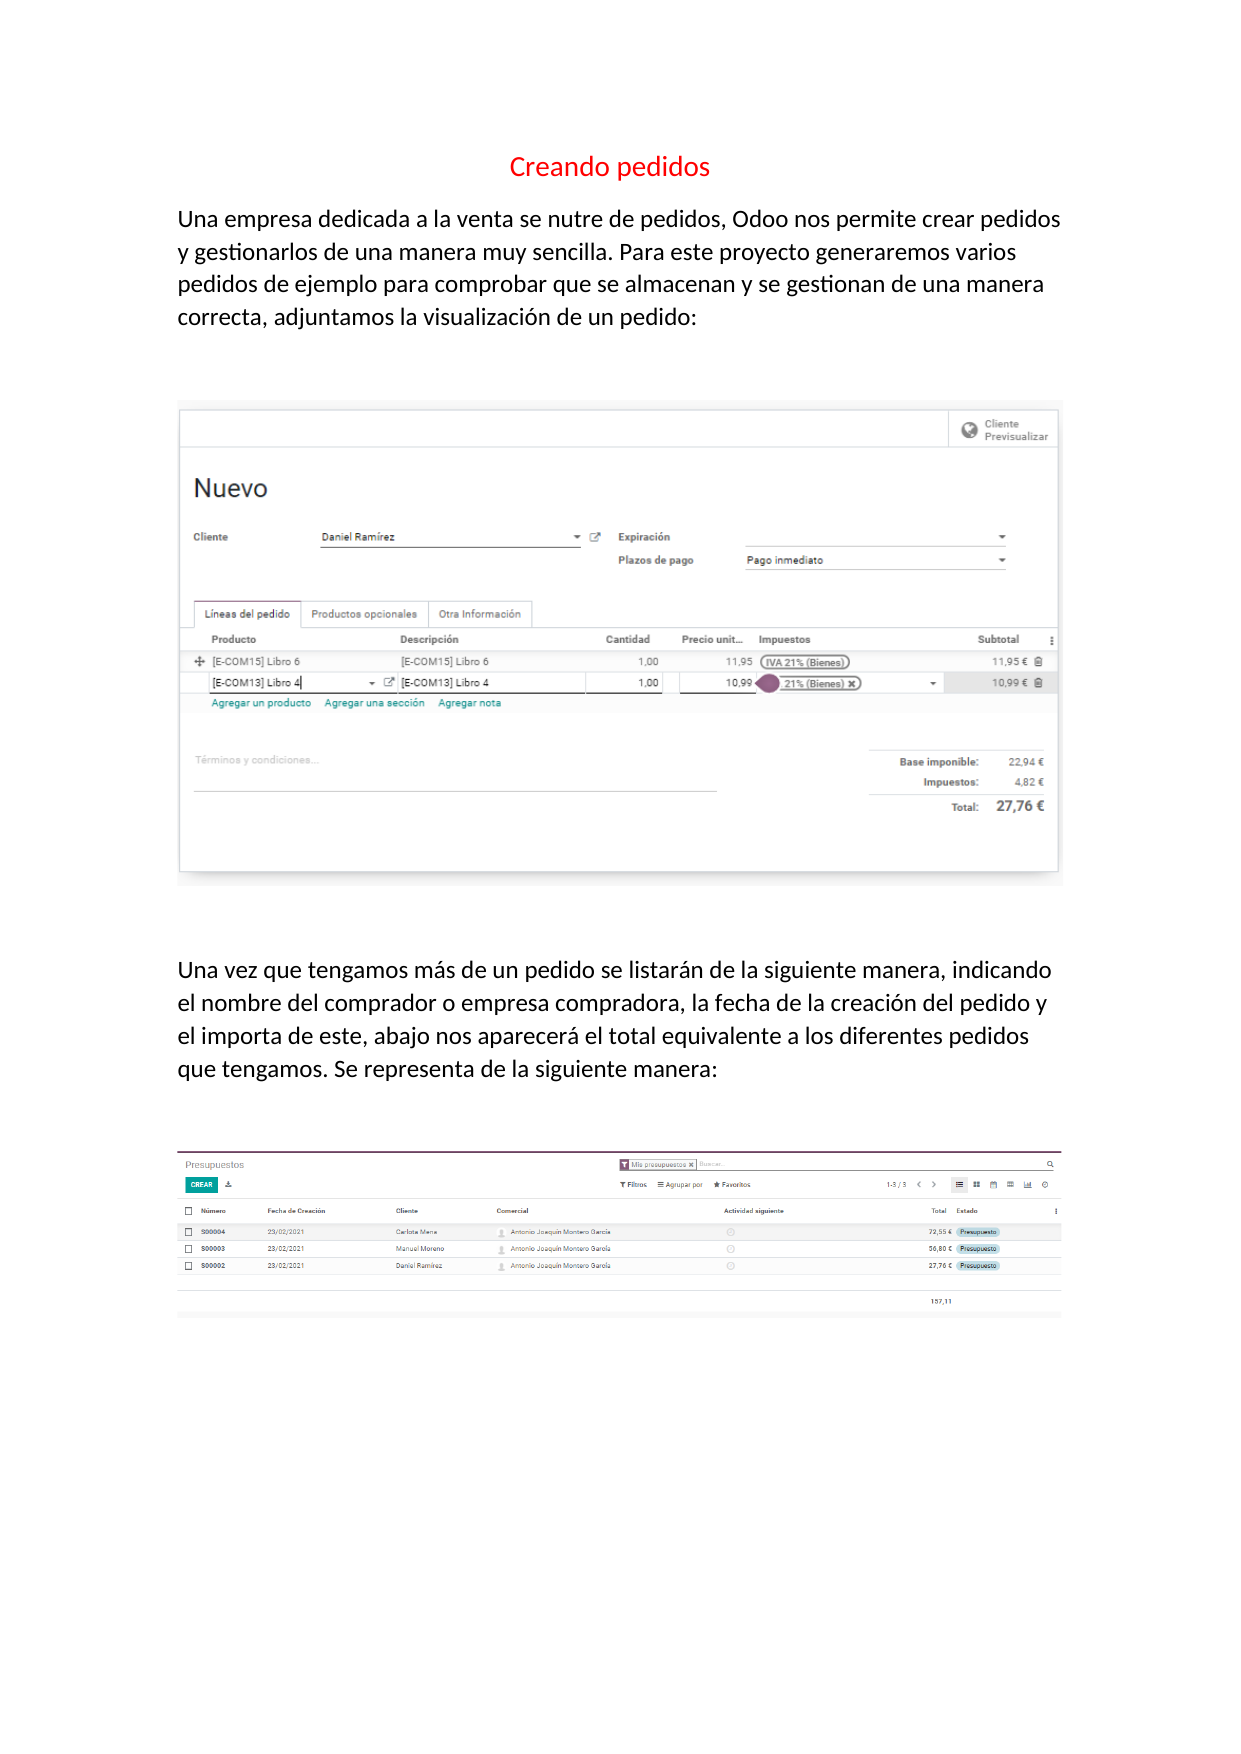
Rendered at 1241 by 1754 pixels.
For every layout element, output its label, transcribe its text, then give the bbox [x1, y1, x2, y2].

picture [177, 400, 1064, 886]
text Una vez que tengamos más de un pedido se listarán de la siguiente manera, indicando el nombre del comprador o empresa compradora, la fecha de la creación del pedido y el importa de este, abajo nos aparecerá el total equivalente a los diferentes pedidos que tengamos. Se representa de la siguiente manera: [177, 954, 1063, 1083]
picture [177, 1151, 1062, 1318]
text Creando pedidos [177, 148, 1063, 183]
text Una empresa dedicada a la venta se nutre de pedidos, Odoo nos permite crear pedidos y gestionarlos de una manera muy sencilla. Para este proyecto generaremos varios pedidos de ejemplo para comprobar que se almacenan y se gestionan de una manera correcta, adjuntamos la visualización de un pedido: [177, 203, 1063, 332]
